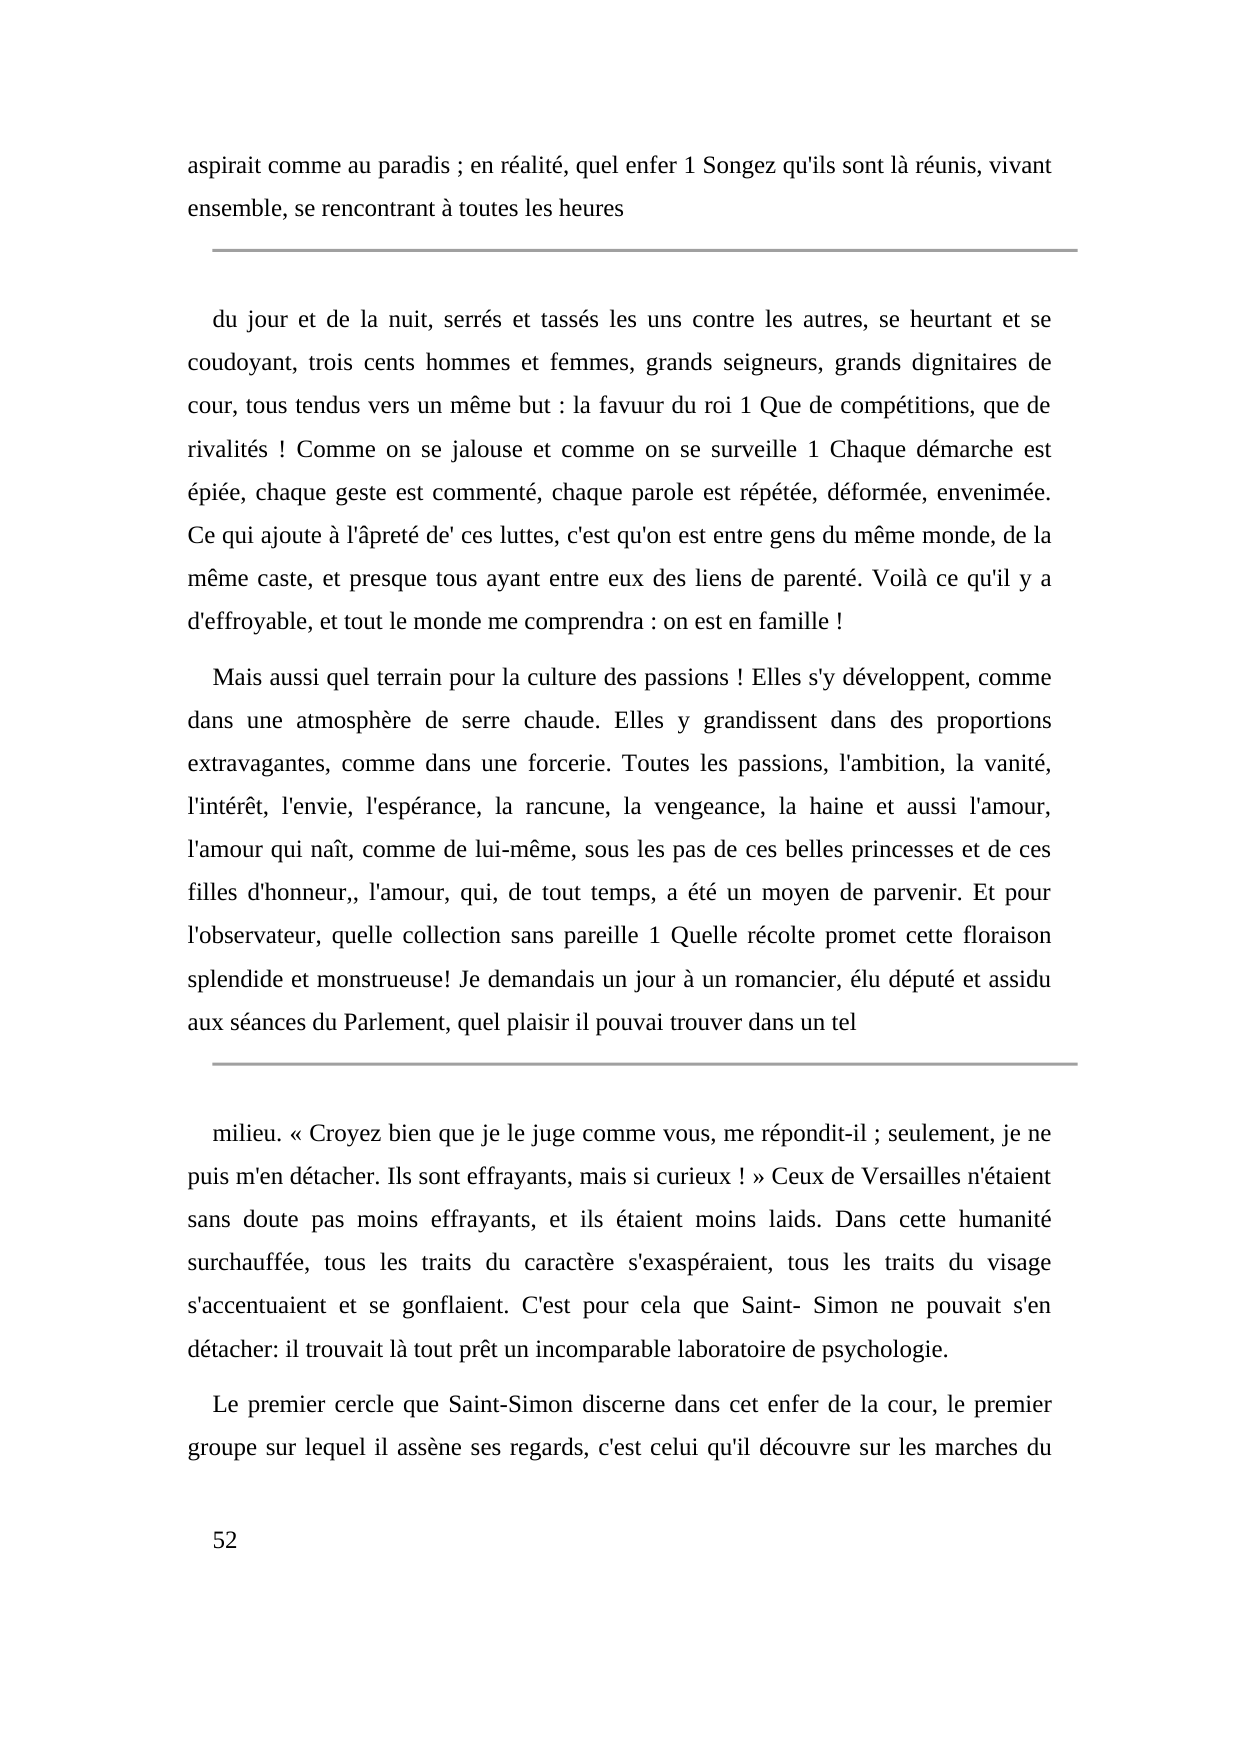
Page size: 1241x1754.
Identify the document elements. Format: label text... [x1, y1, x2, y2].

text du jour et de la nuit, serrés et tassés les uns contre les autres, se heurtant et se coudoyant, trois cents hommes et femmes, grands seigneurs, grands dignitaires de cour, tous tendus vers un même but : la favuur du roi 1 Que de compétitions, que de rivalités ! Comme on se jalouse et comme on se surveille 1 Chaque démarche est épiée, chaque geste est commenté, chaque parole est répétée, déformée, envenimée. Ce qui ajoute à l'âpreté de' ces luttes, c'est qu'on est entre gens du même monde, de la même caste, et presque tous ayant entre eux des liens de parenté. Voilà ce qu'il y a d'effroyable, et tout le monde me comprendra : on est en famille ! [187, 304, 1053, 635]
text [187, 1389, 1053, 1461]
text Mais aussi quel terrain pour la culture des passions ! Elles s'y développent, comme dans une atmosphère de serre chaude. Elles y grandissent dans des proportions extravagantes, comme dans une forcerie. Toutes les passions, l'ambition, la vanité, l'intérêt, l'envie, l'espérance, la rancune, la vengeance, la haine et aussi l'amour, l'amour qui naît, comme de lui-même, sous les pas de ces belles princesses et de ces filles d'honneur,, l'amour, qui, de tout temps, a été un moyen de parvenir. Et pour l'observateur, quelle collection sans pareille 1 Quelle récolte promet cette floraison splendide et monstrueuse! Je demandais un jour à un romancier, élu député et assidu aux séances du Parlement, quel plaisir il pouvai trouver dans un tel [187, 662, 1053, 1036]
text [187, 150, 1053, 222]
text milieu. « Croyez bien que je le juge comme vous, me répondit-il ; seulement, je ne puis m'en détacher. Ils sont effrayants, mais si curieux ! » Ceux de Versailles n'étaient sans doute pas moins effrayants, et ils étaient moins laids. Dans cette humanité surchauffée, tous les traits du caractère s'exaspéraient, tous les traits du visage s'accentuaient et se gonflaient. C'est pour cela que Saint- Simon ne pouvait s'en détacher: il trouvait là tout prêt un incomparable laboratoire de psychologie. [187, 1118, 1053, 1362]
